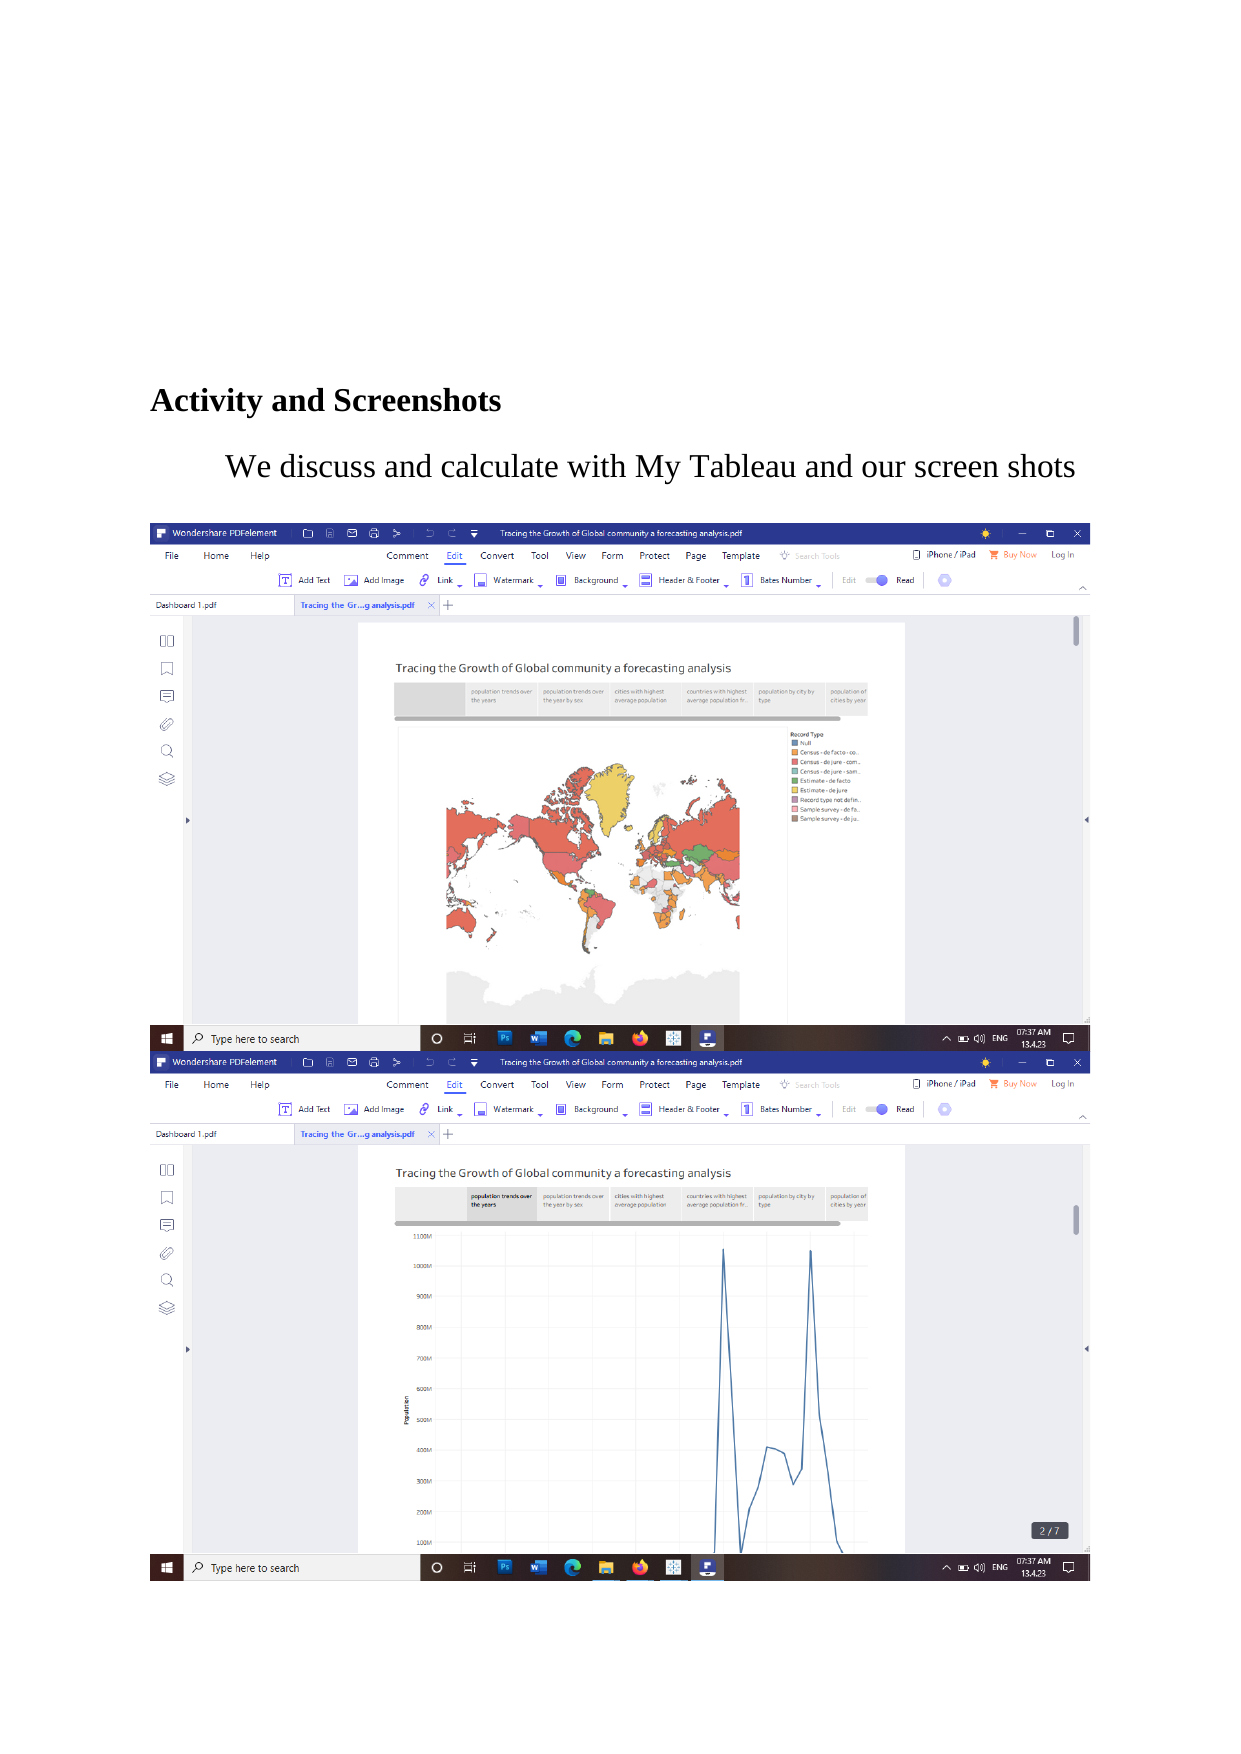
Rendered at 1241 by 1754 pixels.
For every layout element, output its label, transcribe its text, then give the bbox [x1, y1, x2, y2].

text We discuss and calculate with My Tableau and our screen shots [150, 446, 1090, 485]
picture [150, 523, 1091, 1581]
text Activity and Screenshots [150, 380, 1090, 418]
